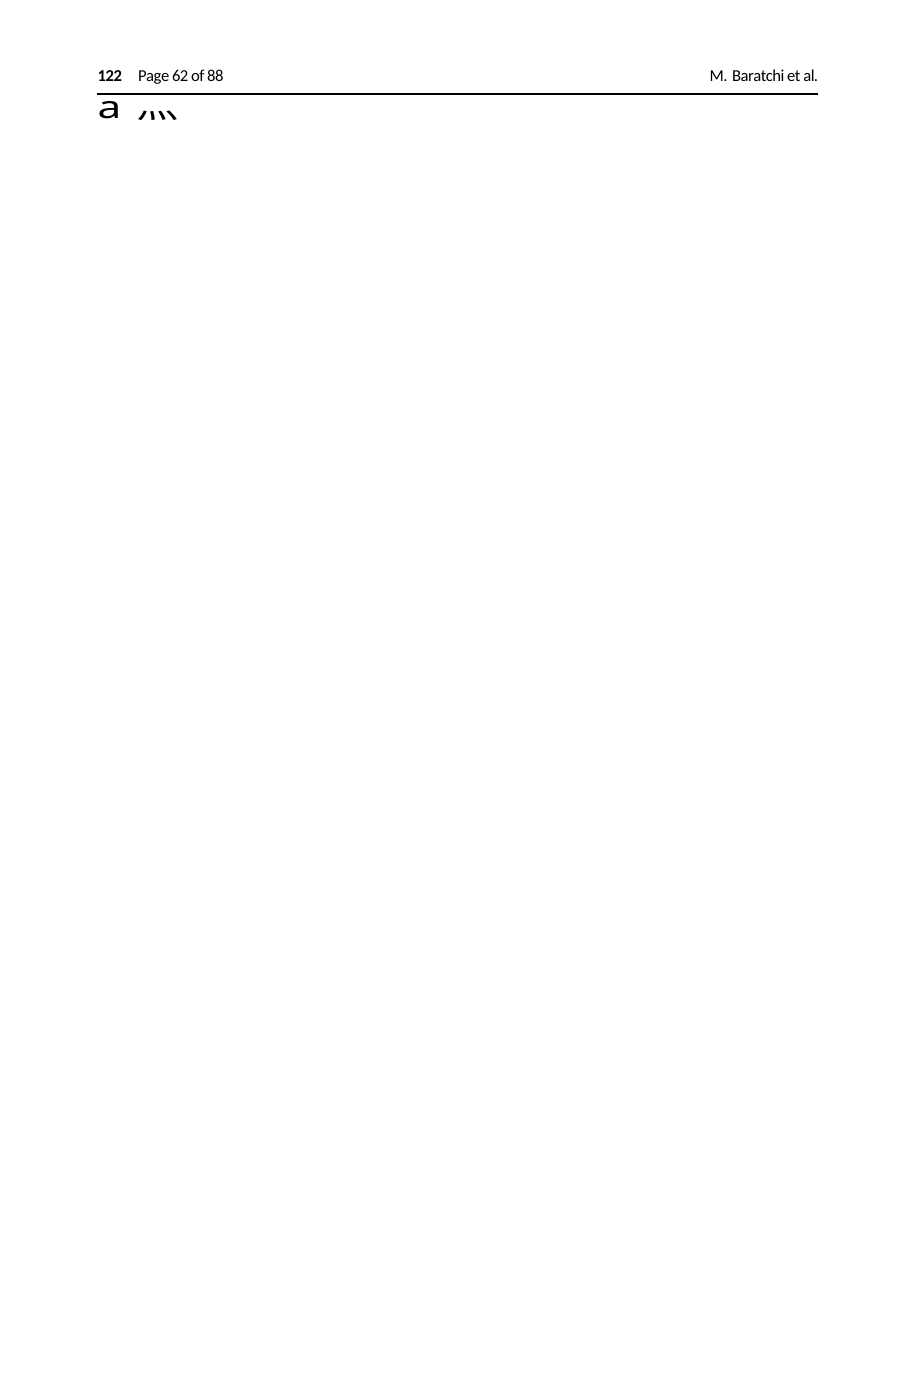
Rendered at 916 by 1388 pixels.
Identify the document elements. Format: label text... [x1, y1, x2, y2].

text a 灬 [97, 95, 818, 124]
